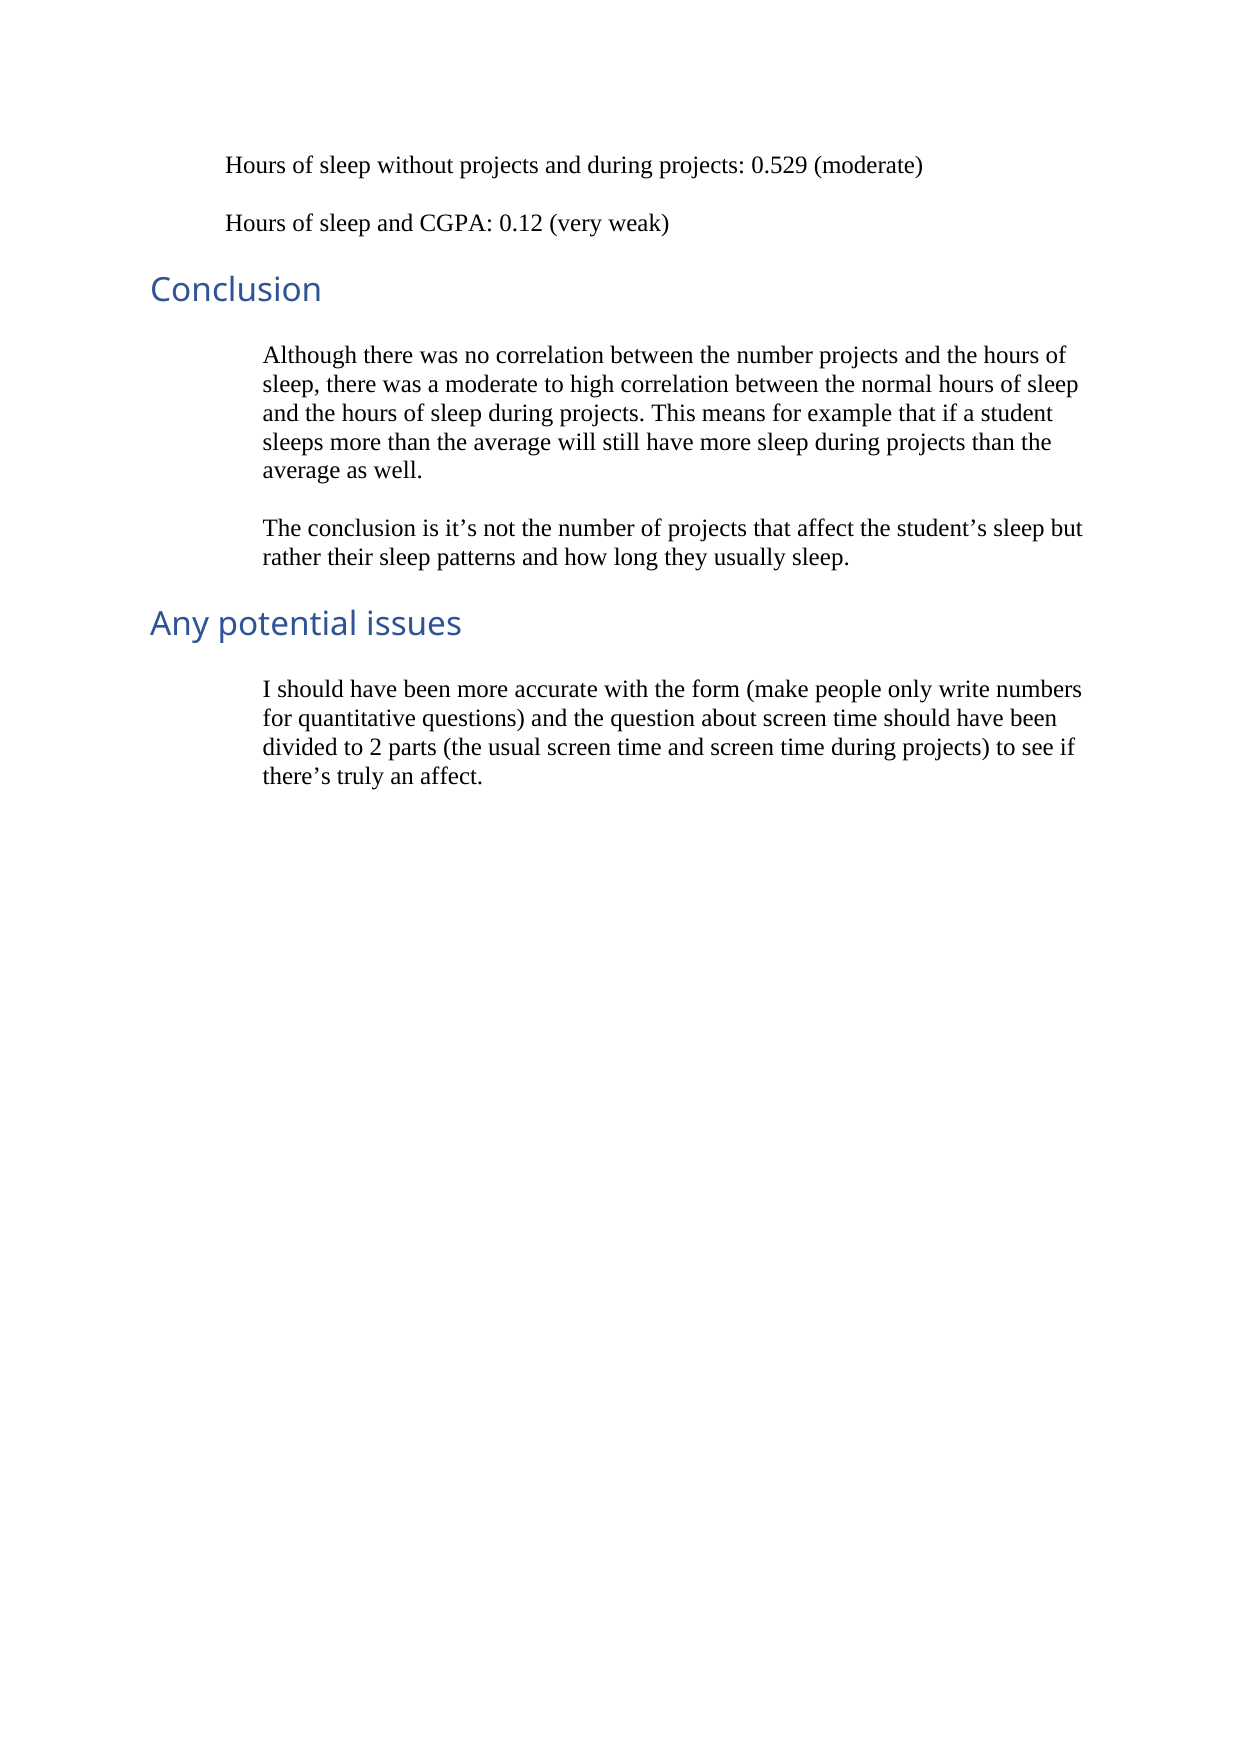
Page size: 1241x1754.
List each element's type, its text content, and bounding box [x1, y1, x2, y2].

subtitle Conclusion [150, 266, 1090, 311]
text Although there was no correlation between the number projects and the hours of sleep, there was a moderate to high correlation between the normal hours of sleep and the hours of sleep during projects. This means for example that if a student sleeps more than the average will still have more sleep during projects than the average as well. [262, 340, 1090, 484]
text Hours of sleep and CGPA: 0.12 (very weak) [150, 208, 1090, 237]
text I should have been more accurate with the form (make people only write numbers for quantitative questions) and the question about screen time should have been divided to 2 parts (the usual screen time and screen time during projects) to see if there’s truly an affect. [262, 674, 1090, 789]
text The conclusion is it’s not the number of projects that affect the student’s sleep but rather their sleep patterns and how long they usually sleep. [262, 513, 1090, 571]
subtitle Any potential issues [150, 600, 1090, 645]
text Hours of sleep without projects and during projects: 0.529 (moderate) [150, 150, 1090, 179]
